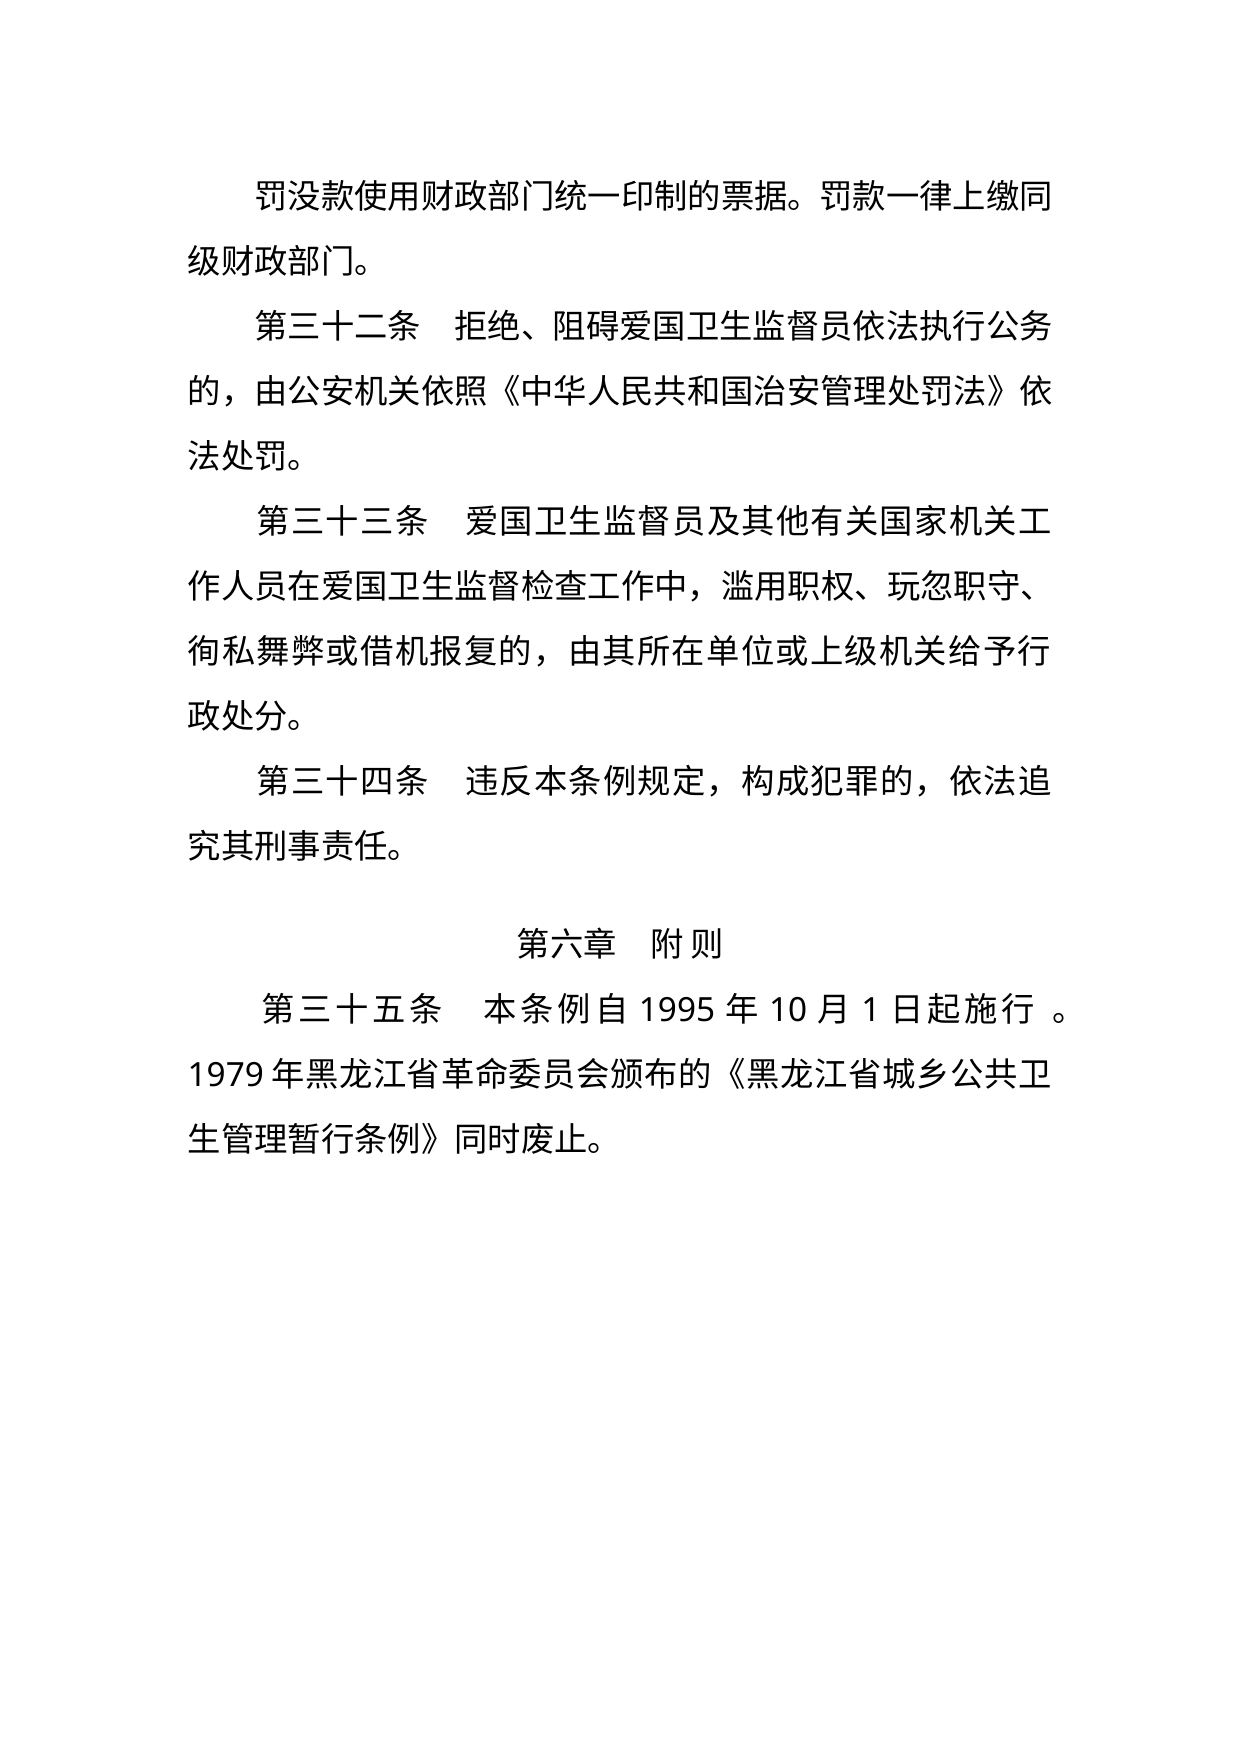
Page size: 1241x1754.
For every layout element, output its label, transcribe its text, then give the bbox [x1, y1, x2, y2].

text 第三十五条 本条例自1995年10月1日起施行。1979年黑龙江省革命委员会颁布的《黑龙江省城乡公共卫生管理暂行条例》同时废止。 [187, 974, 1053, 1169]
text 第三十三条 爱国卫生监督员及其他有关国家机关工作人员在爱国卫生监督检查工作中，滥用职权、玩忽职守、徇私舞弊或借机报复的，由其所在单位或上级机关给予行政处分。 [187, 487, 1053, 747]
text 第三十四条 违反本条例规定，构成犯罪的，依法追究其刑事责任。 [187, 747, 1053, 877]
text 罚没款使用财政部门统一印制的票据。罚款一律上缴同级财政部门。 [187, 162, 1053, 292]
text 第六章 附 则 [187, 909, 1053, 974]
text 第三十二条 拒绝、阻碍爱国卫生监督员依法执行公务的，由公安机关依照《中华人民共和国治安管理处罚法》依法处罚。 [187, 292, 1053, 487]
